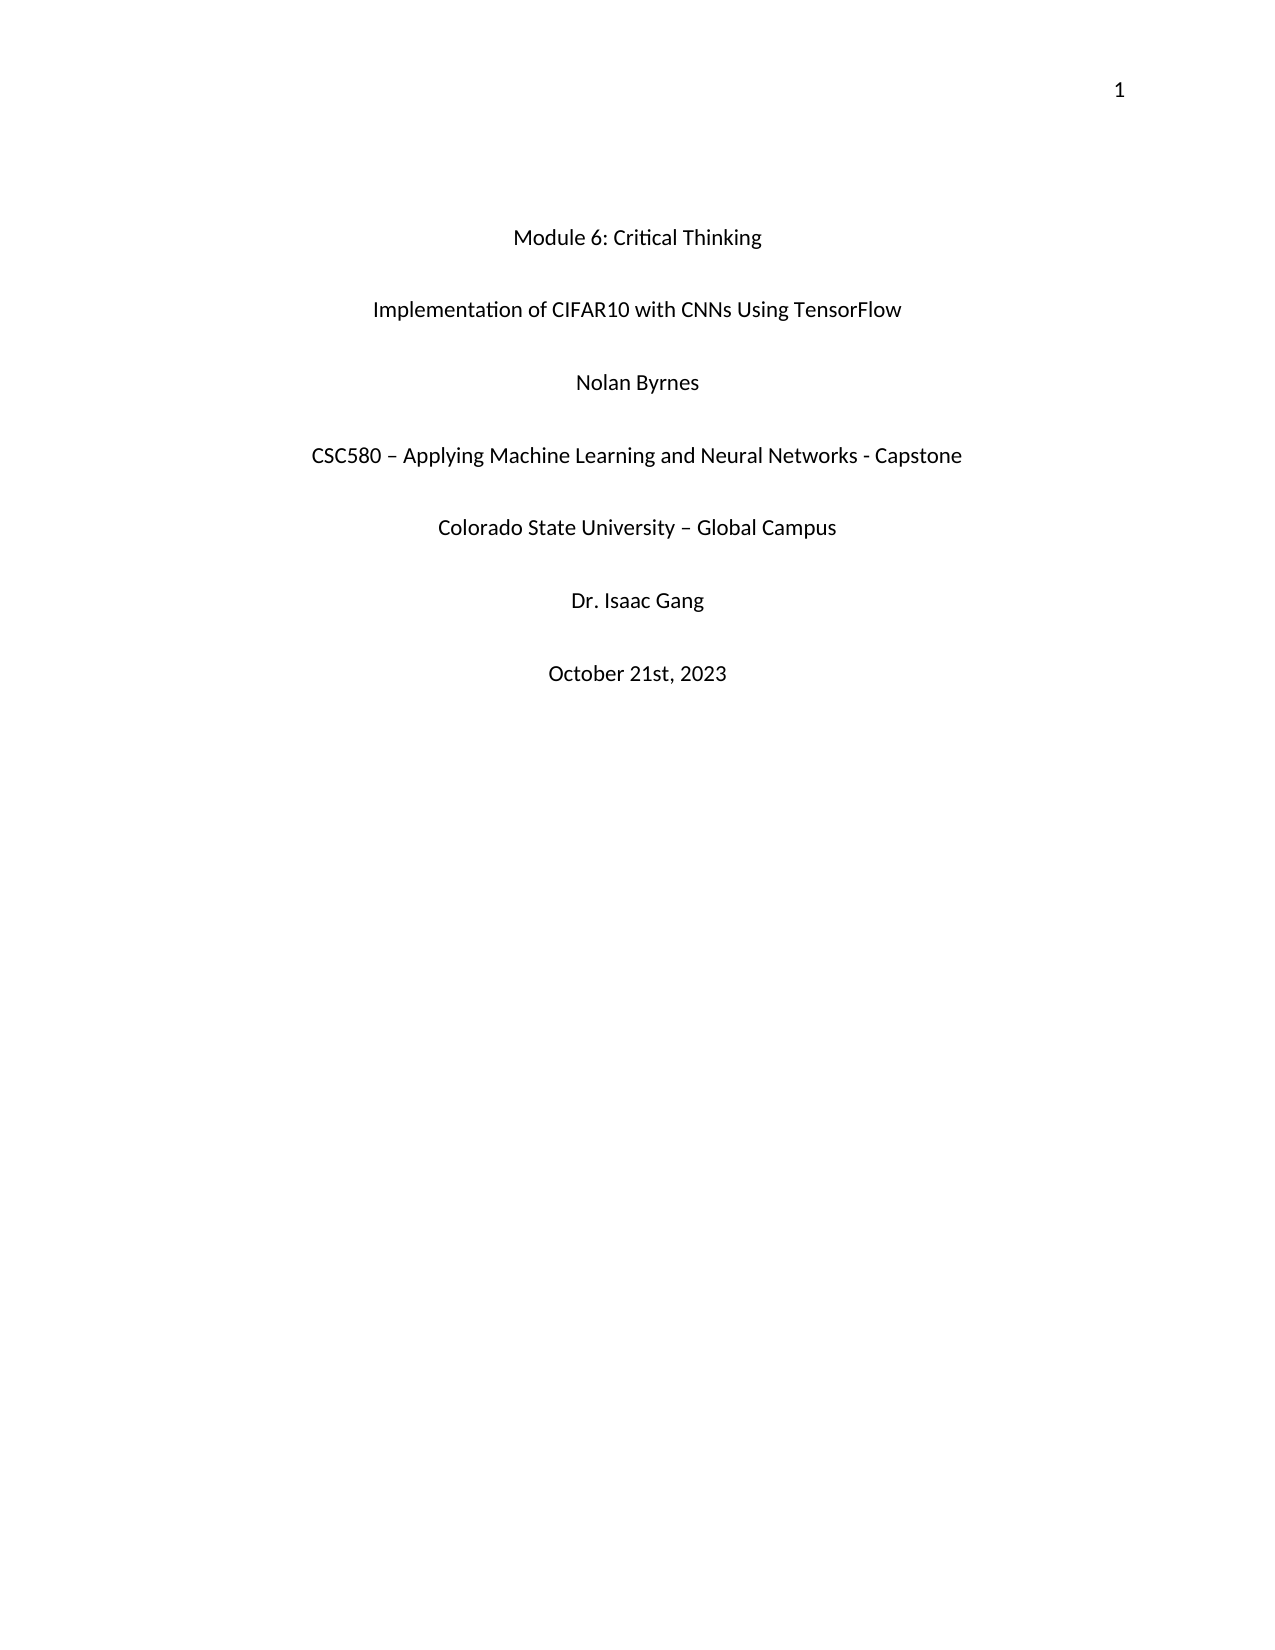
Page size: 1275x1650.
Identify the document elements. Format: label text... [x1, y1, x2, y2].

text Colorado State University – Global Campus [150, 513, 1125, 542]
text Module 6: Critical Thinking [150, 223, 1125, 251]
text Nolan Byrnes [150, 368, 1125, 396]
text Implementation of CIFAR10 with CNNs Using TensorFlow [150, 295, 1125, 323]
text CSC580 – Applying Machine Learning and Neural Networks - Capstone [150, 441, 1125, 469]
text October 21st, 2023 [150, 659, 1125, 687]
text Dr. Isaac Gang [150, 586, 1125, 614]
